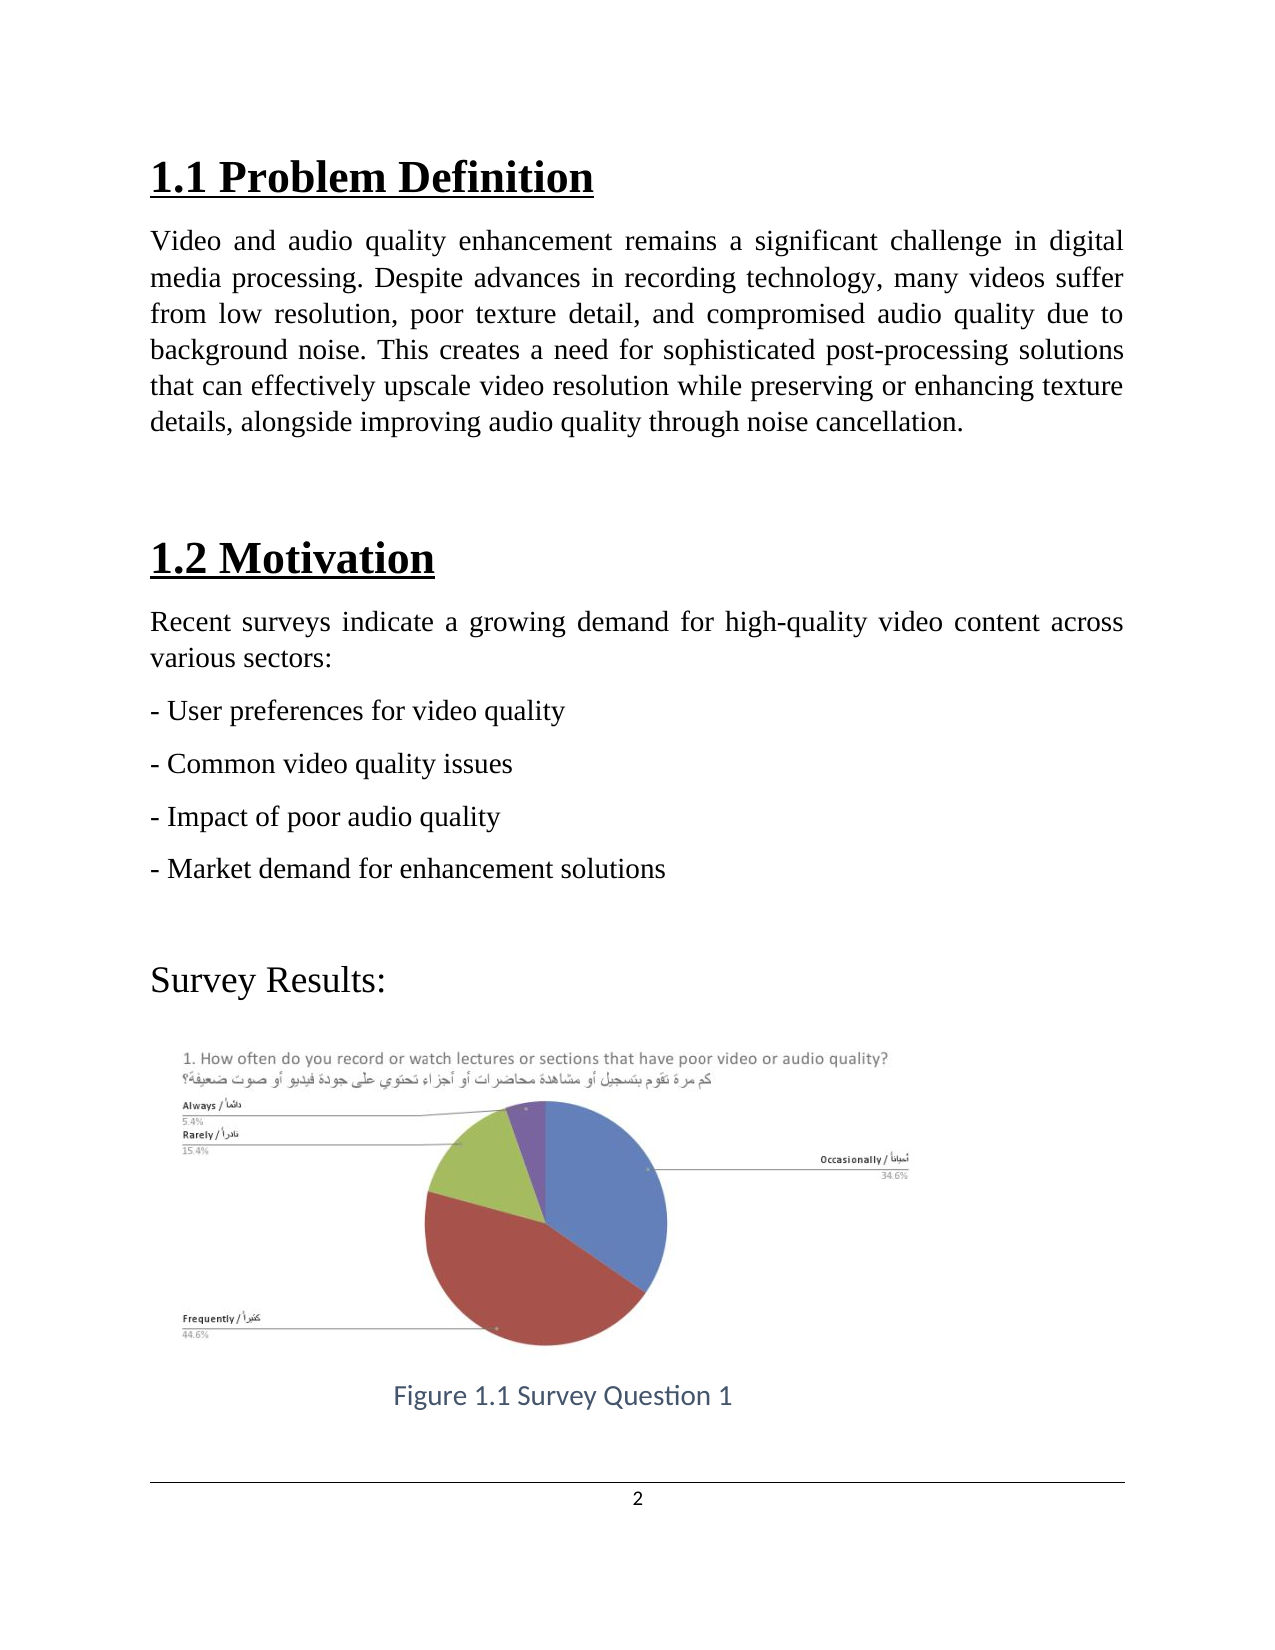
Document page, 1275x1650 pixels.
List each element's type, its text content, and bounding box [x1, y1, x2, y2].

text Survey Results: [150, 957, 1125, 1000]
text Video and audio quality enhancement remains a significant challenge in digital media processing. Despite advances in recording technology, many videos suffer from low resolution, poor texture detail, and compromised audio quality due to background noise. This creates a need for sophisticated post-processing solutions that can effectively upscale video resolution while preserving or enhancing texture details, alongside improving audio quality through noise cancellation. [150, 223, 1125, 438]
text 1.2 Motivation [150, 531, 1125, 583]
text - Market demand for enhancement solutions [150, 852, 1125, 885]
text - Common video quality issues [150, 746, 1125, 779]
text - Impact of poor audio quality [150, 799, 1125, 832]
text - User preferences for video quality [150, 693, 1125, 727]
text Figure 1.1 Survey Question 1 [150, 1377, 1125, 1412]
text Recent surveys indicate a growing demand for high-quality video content across various sectors: [150, 604, 1125, 674]
picture [150, 1020, 980, 1358]
text 1.1 Problem Definition [150, 150, 1125, 203]
